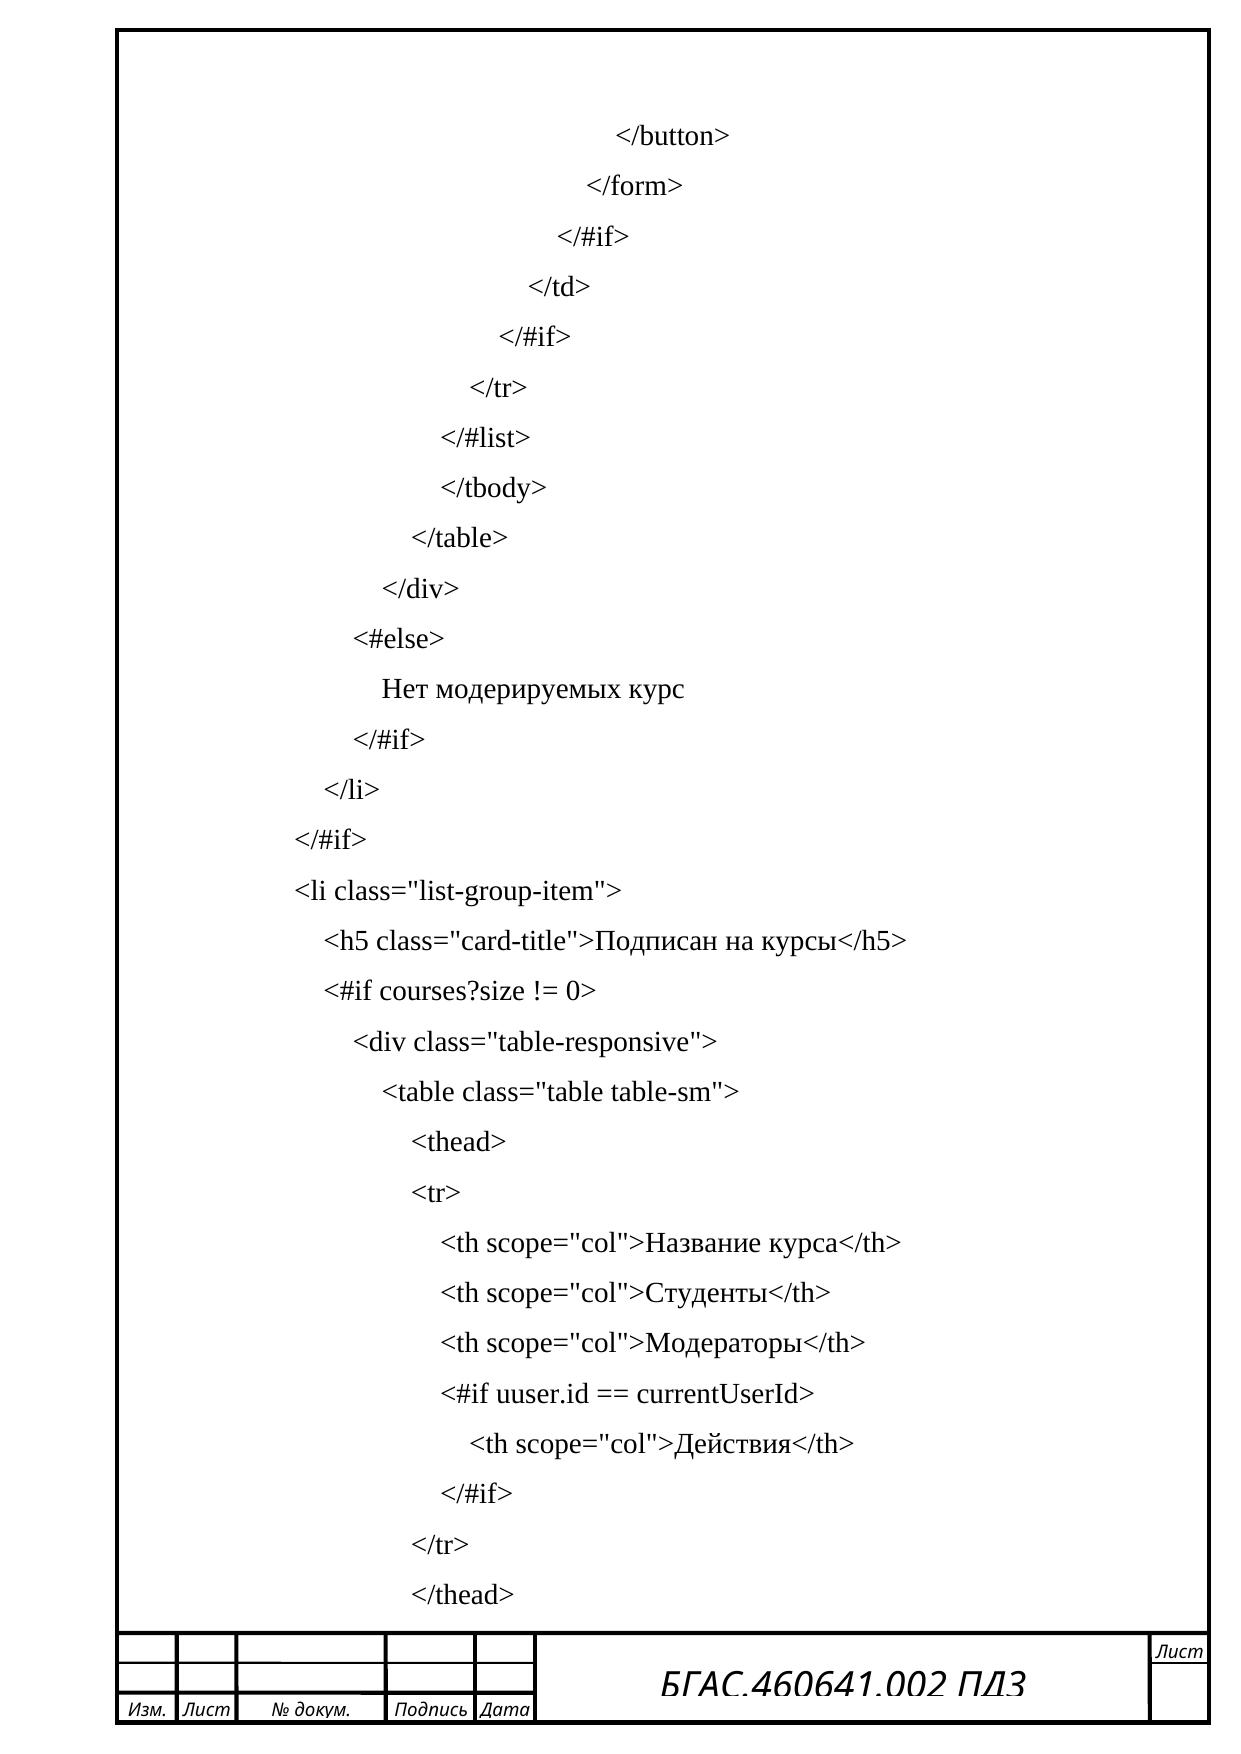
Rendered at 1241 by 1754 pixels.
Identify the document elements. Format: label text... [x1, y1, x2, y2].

text <h5 class="card-title">Подписан на курсы</h5> [177, 923, 1152, 957]
text </li> [177, 772, 1152, 806]
text Нет модерируемых курс [177, 672, 1152, 705]
text </#if> [177, 722, 1152, 755]
text </form> [177, 168, 1152, 202]
text </tbody> [177, 470, 1152, 504]
text <#else> [177, 621, 1152, 655]
text </#list> [177, 420, 1152, 453]
text </tr> [177, 370, 1152, 403]
text </td> [177, 269, 1152, 303]
text </table> [177, 521, 1152, 554]
text </button> [177, 118, 1152, 152]
text </#if> [177, 822, 1152, 856]
text <li class="list-group-item"> [177, 873, 1152, 906]
text </#if> [177, 219, 1152, 252]
text </div> [177, 571, 1152, 604]
text </#if> [177, 319, 1152, 353]
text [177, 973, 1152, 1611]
